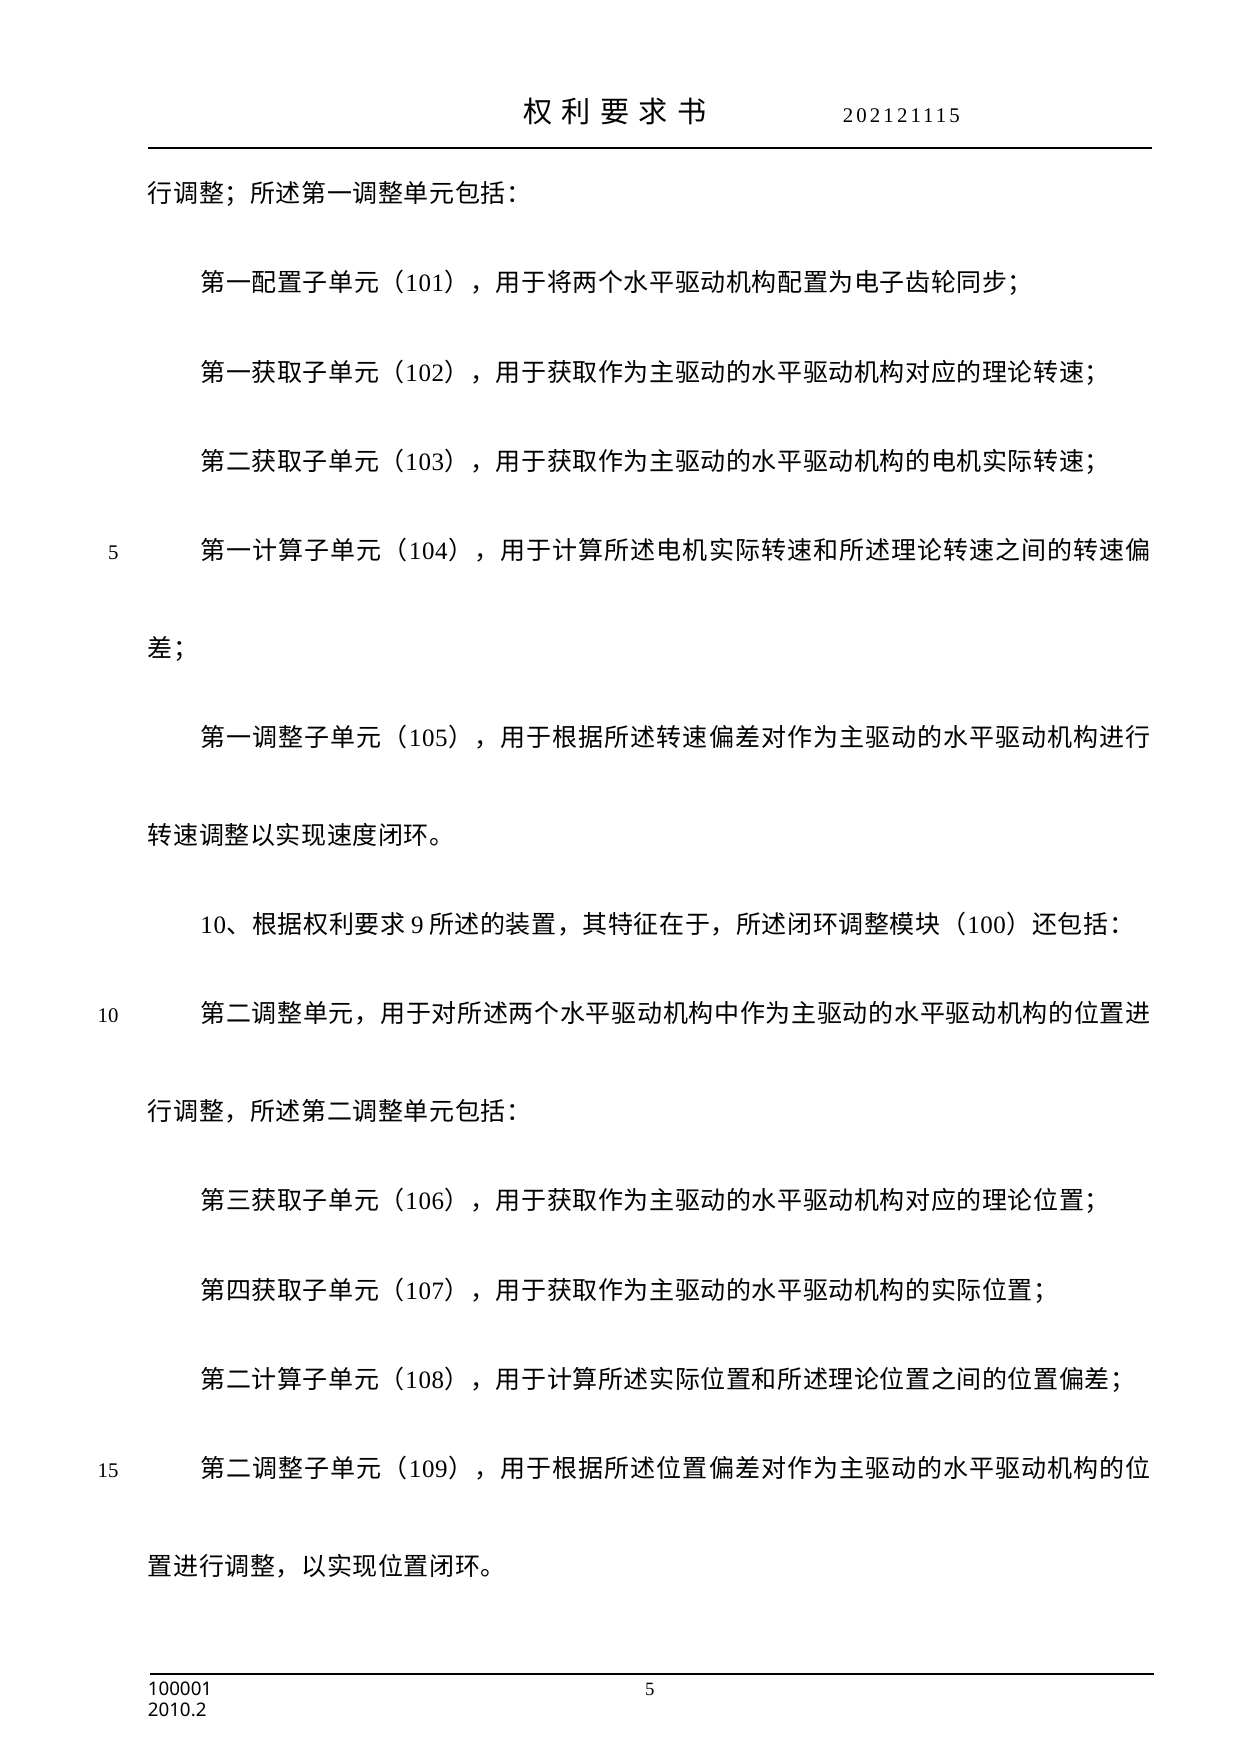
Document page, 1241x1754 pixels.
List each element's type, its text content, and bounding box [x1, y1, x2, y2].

text 第二获取子单元（103），用于获取作为主驱动的水平驱动机构的电机实际转速； [148, 427, 1152, 492]
text 第一配置子单元（101），用于将两个水平驱动机构配置为电子齿轮同步； [148, 248, 1152, 313]
text 第一调整子单元（105），用于根据所述转速偏差对作为主驱动的水平驱动机构进行转速调整以实现速度闭环。 [148, 703, 1152, 866]
text 10、根据权利要求9所述的装置，其特征在于，所述闭环调整模块（100）还包括： [148, 890, 1152, 955]
text 第一获取子单元（102），用于获取作为主驱动的水平驱动机构对应的理论转速； [148, 338, 1152, 403]
text 第四获取子单元（107），用于获取作为主驱动的水平驱动机构的实际位置； [148, 1256, 1152, 1321]
text 第二调整子单元（109），用于根据所述位置偏差对作为主驱动的水平驱动机构的位置进行调整，以实现位置闭环。 [148, 1434, 1152, 1597]
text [148, 159, 1152, 224]
text 第二计算子单元（108），用于计算所述实际位置和所述理论位置之间的位置偏差； [148, 1345, 1152, 1410]
text 第三获取子单元（106），用于获取作为主驱动的水平驱动机构对应的理论位置； [148, 1166, 1152, 1231]
text 第二调整单元，用于对所述两个水平驱动机构中作为主驱动的水平驱动机构的位置进行调整，所述第二调整单元包括： [148, 979, 1152, 1142]
text 第一计算子单元（104），用于计算所述电机实际转速和所述理论转速之间的转速偏差； [148, 516, 1152, 679]
